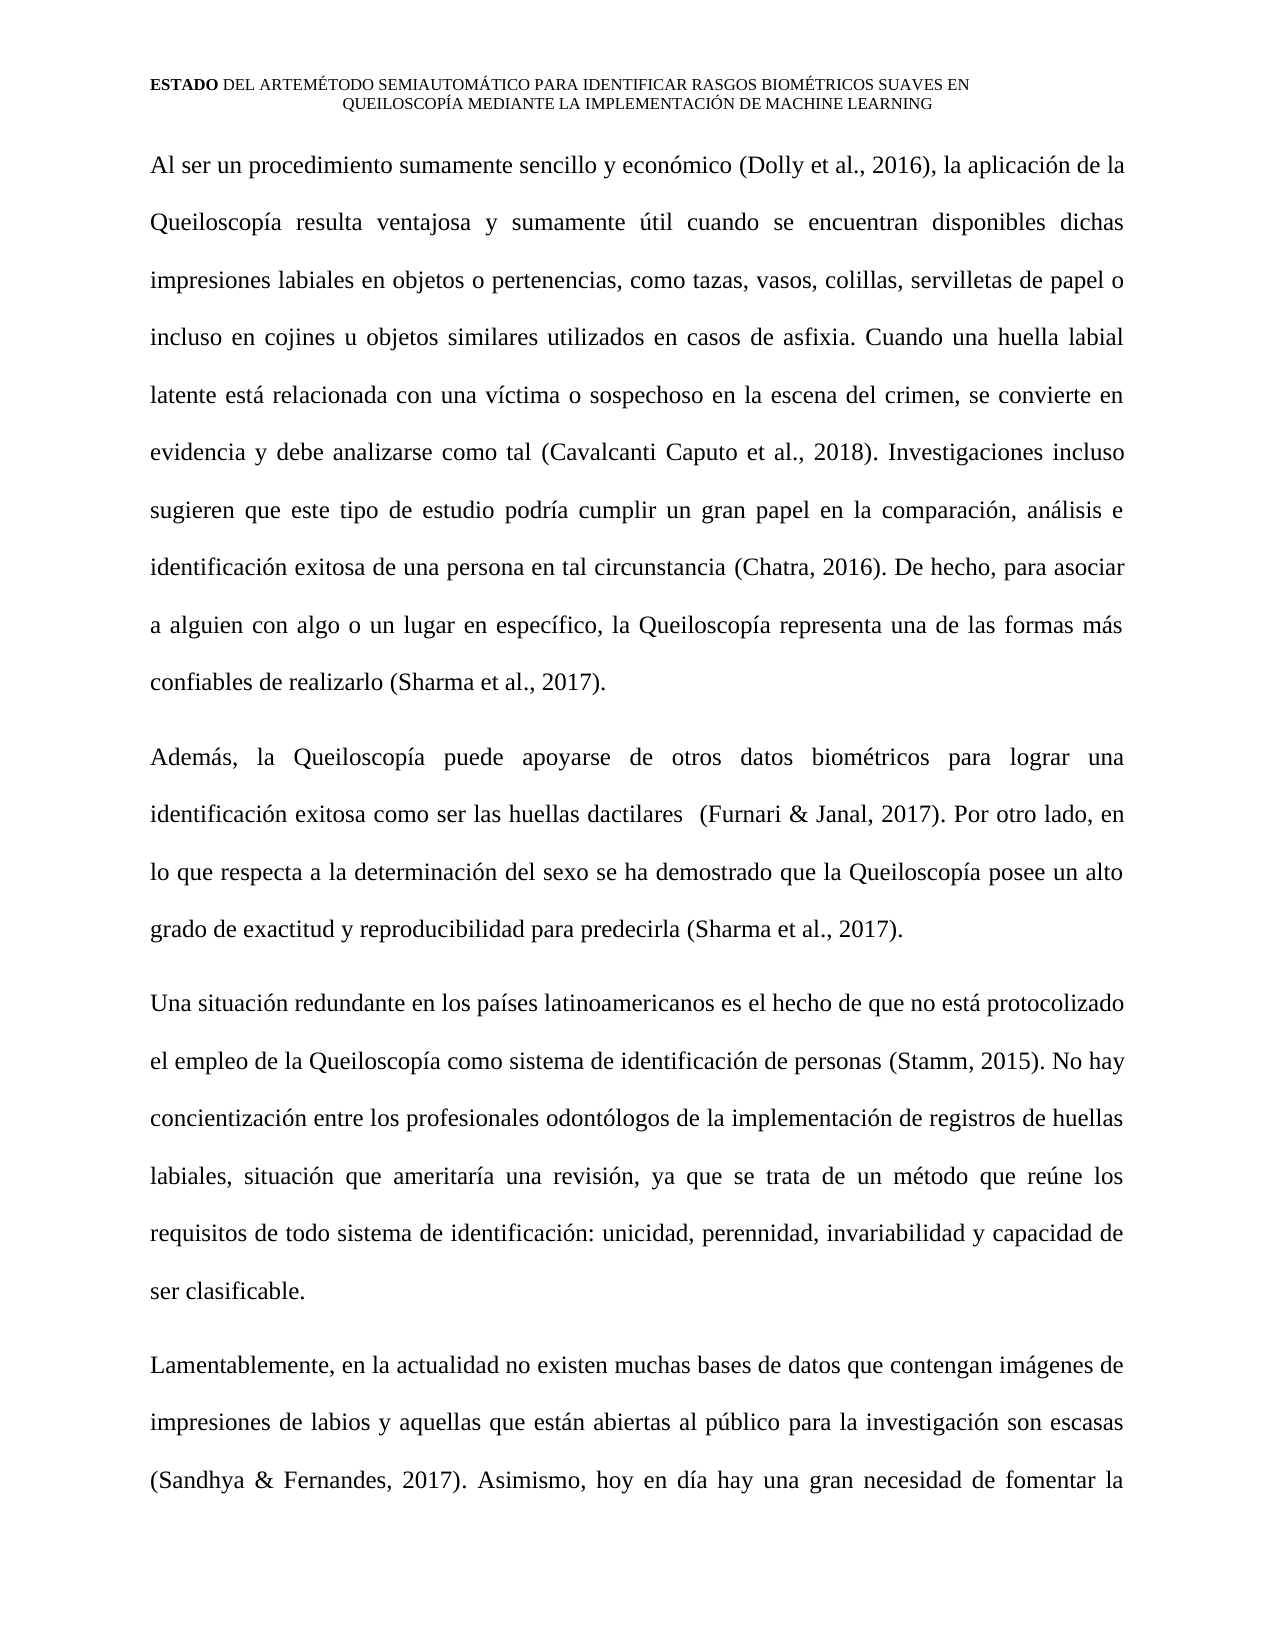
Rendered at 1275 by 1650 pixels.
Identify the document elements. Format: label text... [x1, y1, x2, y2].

text Al ser un procedimiento sumamente sencillo y económico (Dolly et al., 2016), la aplicación de la Queiloscopía resulta ventajosa y sumamente útil cuando se encuentran disponibles dichas impresiones labiales en objetos o pertenencias, como tazas, vasos, colillas, servilletas de papel o incluso en cojines u objetos similares utilizados en casos de asfixia. Cuando una huella labial latente está relacionada con una víctima o sospechoso en la escena del crimen, se convierte en evidencia y debe analizarse como tal (Cavalcanti Caputo et al., 2018). Investigaciones incluso sugieren que este tipo de estudio podría cumplir un gran papel en la comparación, análisis e identificación exitosa de una persona en tal circunstancia (Chatra, 2016). De hecho, para asociar a alguien con algo o un lugar en específico, la Queiloscopía representa una de las formas más confiables de realizarlo (Sharma et al., 2017). [150, 150, 1125, 696]
text Una situación redundante en los países latinoamericanos es el hecho de que no está protocolizado el empleo de la Queiloscopía como sistema de identificación de personas (Stamm, 2015). No hay concientización entre los profesionales odontólogos de la implementación de registros de huellas labiales, situación que ameritaría una revisión, ya que se trata de un método que reúne los requisitos de todo sistema de identificación: unicidad, perennidad, invariabilidad y capacidad de ser clasificable. [150, 988, 1125, 1304]
text Además, la Queiloscopía puede apoyarse de otros datos biométricos para lograr una identificación exitosa como ser las huellas dactilares (Furnari & Janal, 2017). Por otro lado, en lo que respecta a la determinación del sexo se ha demostrado que la Queiloscopía posee un alto grado de exactitud y reproducibilidad para predecirla (Sharma et al., 2017). [150, 742, 1125, 943]
